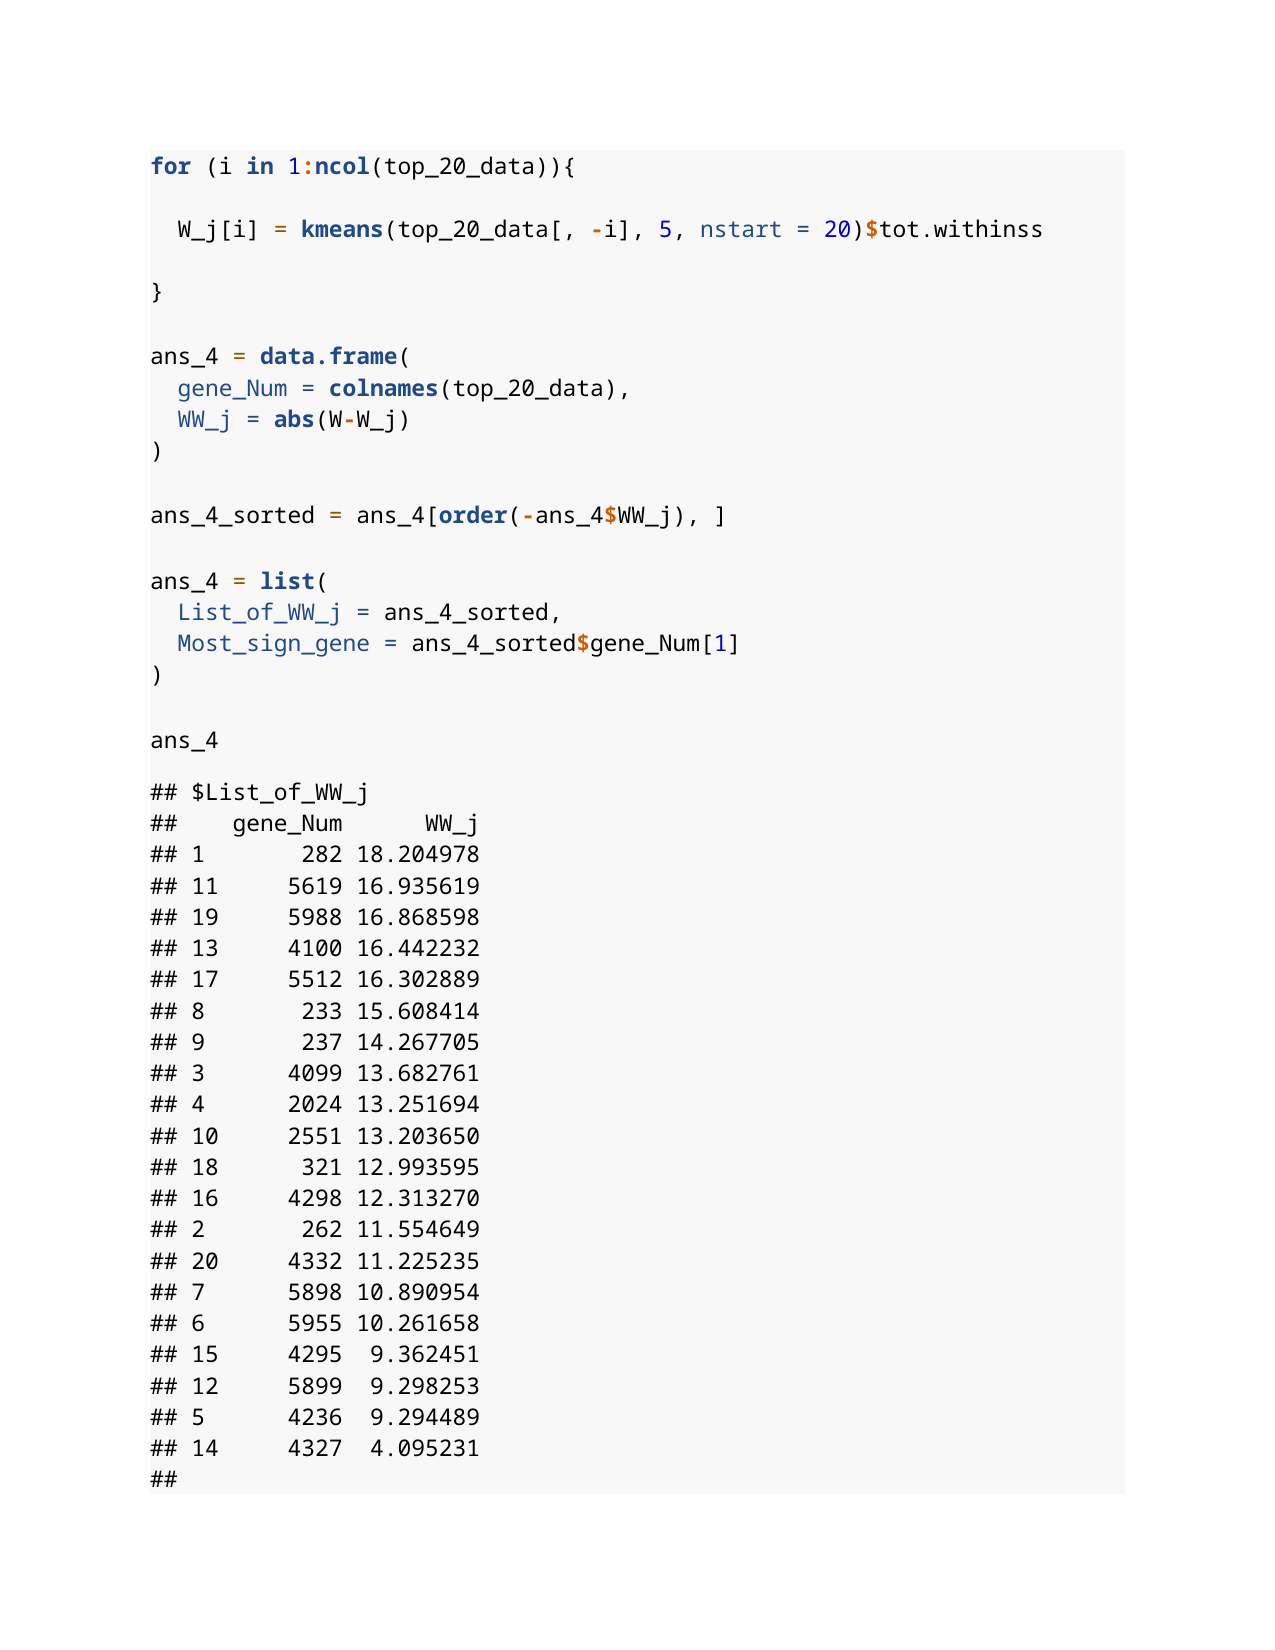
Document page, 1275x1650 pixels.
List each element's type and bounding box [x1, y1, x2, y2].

text [150, 150, 1125, 755]
text [150, 776, 1125, 1494]
